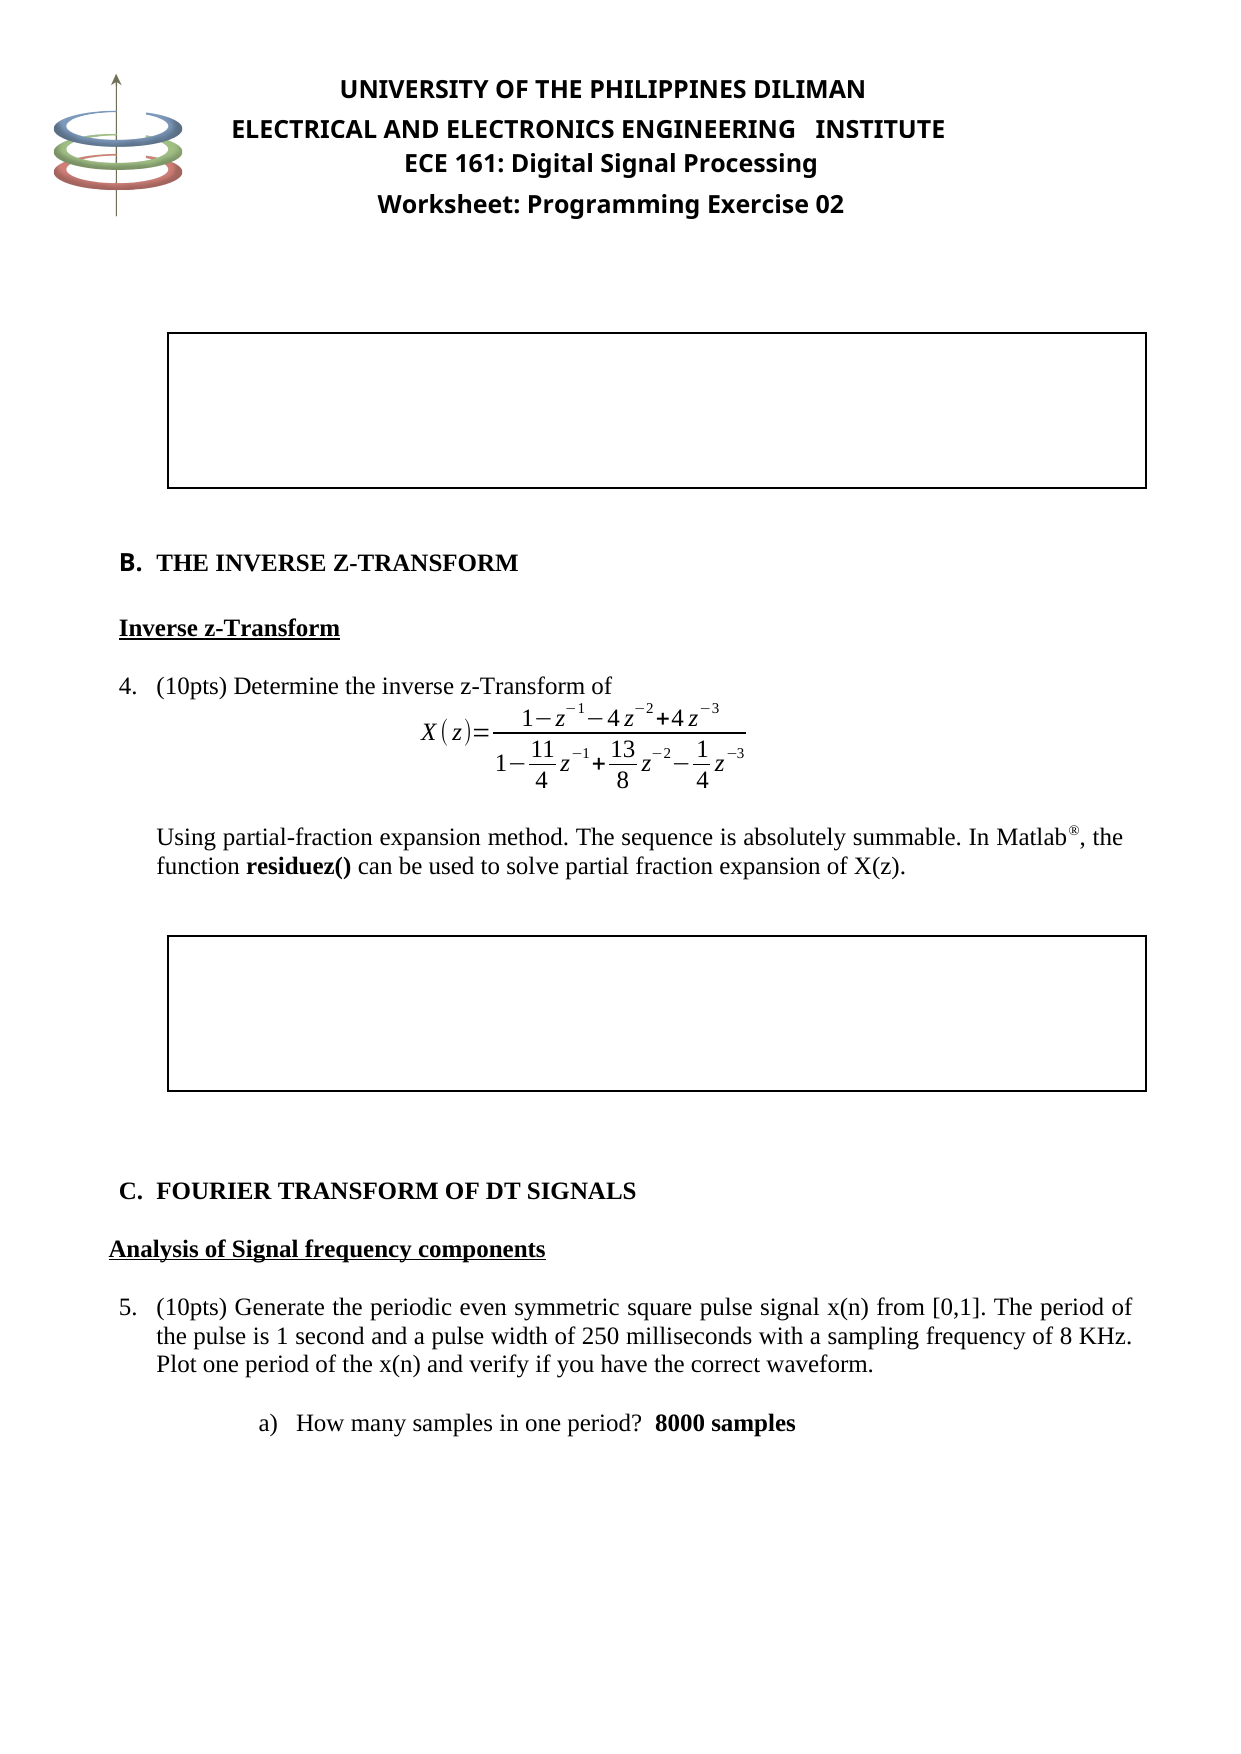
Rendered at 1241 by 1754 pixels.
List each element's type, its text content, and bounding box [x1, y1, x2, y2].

list (10pts) Generate the periodic even symmetric square pulse signal x(n) from [0,1]. The period of the pulse is 1 second and a pulse width of 250 milliseconds with a sampling frequency of 8 KHz. Plot one period of the x(n) and verify if you have the correct waveform. [119, 1292, 1134, 1378]
subtitle Analysis of Signal frequency components [33, 1234, 1134, 1263]
picture [44, 64, 192, 229]
subtitle THE INVERSE Z-TRANSFORM [119, 544, 1134, 578]
table_header [169, 334, 1145, 487]
list FOURIER TRANSFORM OF DT SIGNALS [119, 1176, 1123, 1205]
list How many samples in one period? 8000 samples [258, 1408, 1123, 1437]
table_header [169, 937, 1145, 1090]
text Inverse z-Transform [44, 613, 1123, 642]
list (10pts) Determine the inverse z-Transform of [119, 671, 1123, 699]
text Using partial-fraction expansion method. The sequence is absolutely summable. In Matlab®, the function residuez() can be used to solve partial fraction expansion of X(z). [156, 822, 1123, 879]
